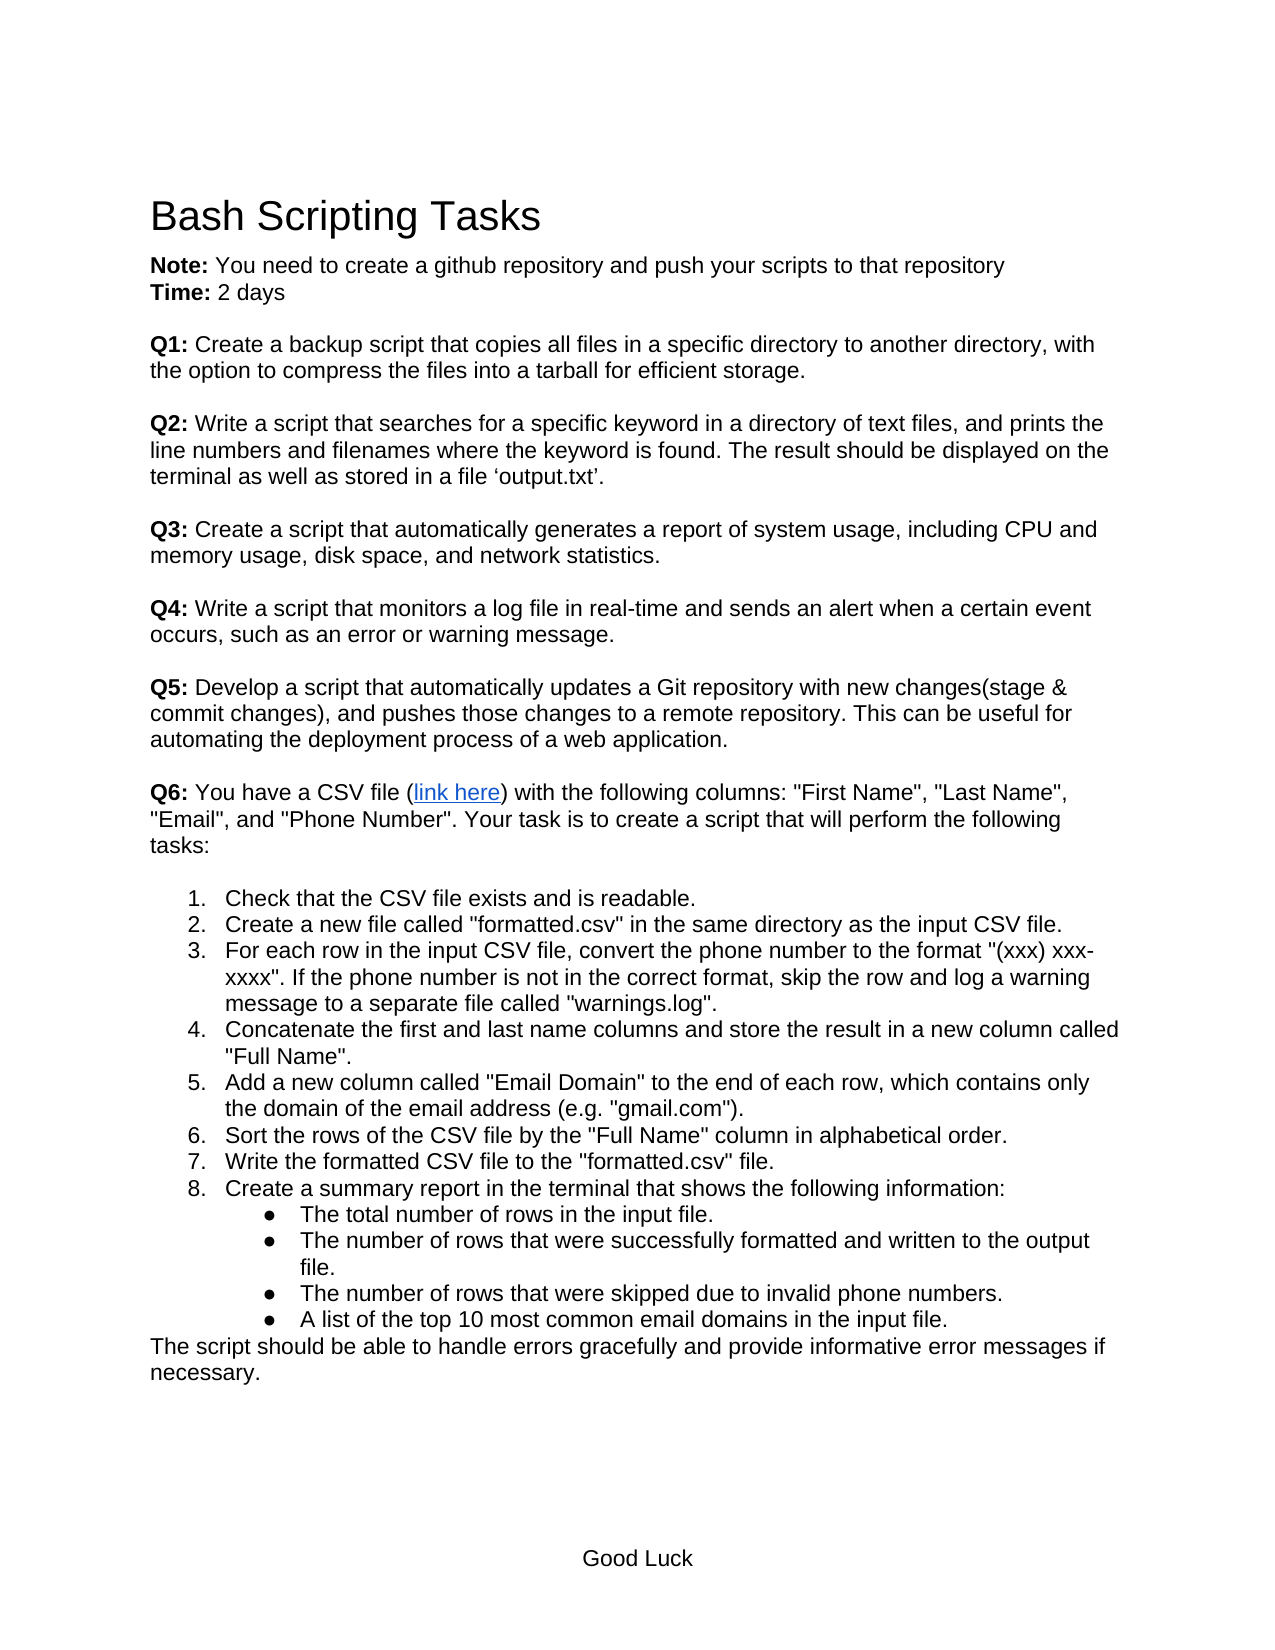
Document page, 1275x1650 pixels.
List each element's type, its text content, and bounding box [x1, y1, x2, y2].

list Add a new column called "Email Domain" to the end of each row, which contains only the domain of the email address (e.g. "gmail.com"). [187, 1069, 1125, 1122]
text Q5: Develop a script that automatically updates a Git repository with new changes(stage & commit changes), and pushes those changes to a remote repository. This can be useful for automating the deployment process of a web application. [150, 674, 1125, 753]
subtitle Bash Scripting Tasks [150, 192, 1125, 239]
list Write the formatted CSV file to the "formatted.csv" file. [187, 1148, 1125, 1174]
list Sort the rows of the CSV file by the "Full Name" column in alphabetical order. [187, 1122, 1125, 1148]
list Check that the CSV file exists and is readable. [187, 884, 1125, 911]
list A list of the top 10 most common email domains in the input file. [262, 1306, 1125, 1333]
list For each row in the input CSV file, convert the phone number to the format "(xxx) xxx-xxxx". If the phone number is not in the correct format, skip the row and log a warning message to a separate file called "warnings.log". [187, 937, 1125, 1016]
text Q6: You have a CSV file (link here) with the following columns: "First Name", "Last Name", "Email", and "Phone Number". Your task is to create a script that will perform the following tasks: [150, 779, 1125, 858]
text Note: You need to create a github repository and push your scripts to that repository [150, 252, 1125, 278]
text Q4: Write a script that monitors a log file in real-time and sends an alert when a certain event occurs, such as an error or warning message. [150, 595, 1125, 647]
list The number of rows that were skipped due to invalid phone numbers. [262, 1280, 1125, 1306]
text Q1: Create a backup script that copies all files in a specific directory to another directory, with the option to compress the files into a tarball for efficient storage. [150, 331, 1125, 384]
text The script should be able to handle errors gracefully and provide informative error messages if necessary. [150, 1333, 1125, 1385]
list Concatenate the first and last name columns and store the result in a new column called "Full Name". [187, 1016, 1125, 1069]
list Create a summary report in the terminal that shows the following information: [187, 1174, 1125, 1201]
text Q3: Create a script that automatically generates a report of system usage, including CPU and memory usage, disk space, and network statistics. [150, 516, 1125, 568]
list The number of rows that were successfully formatted and written to the output file. [262, 1227, 1125, 1280]
list The total number of rows in the input file. [262, 1201, 1125, 1227]
list Create a new file called "formatted.csv" in the same directory as the input CSV file. [187, 911, 1125, 937]
text Q2: Write a script that searches for a specific keyword in a directory of text files, and prints the line numbers and filenames where the keyword is found. The result should be displayed on the terminal as well as stored in a file ‘output.txt’. [150, 410, 1125, 489]
text Time: 2 days [150, 278, 1125, 305]
